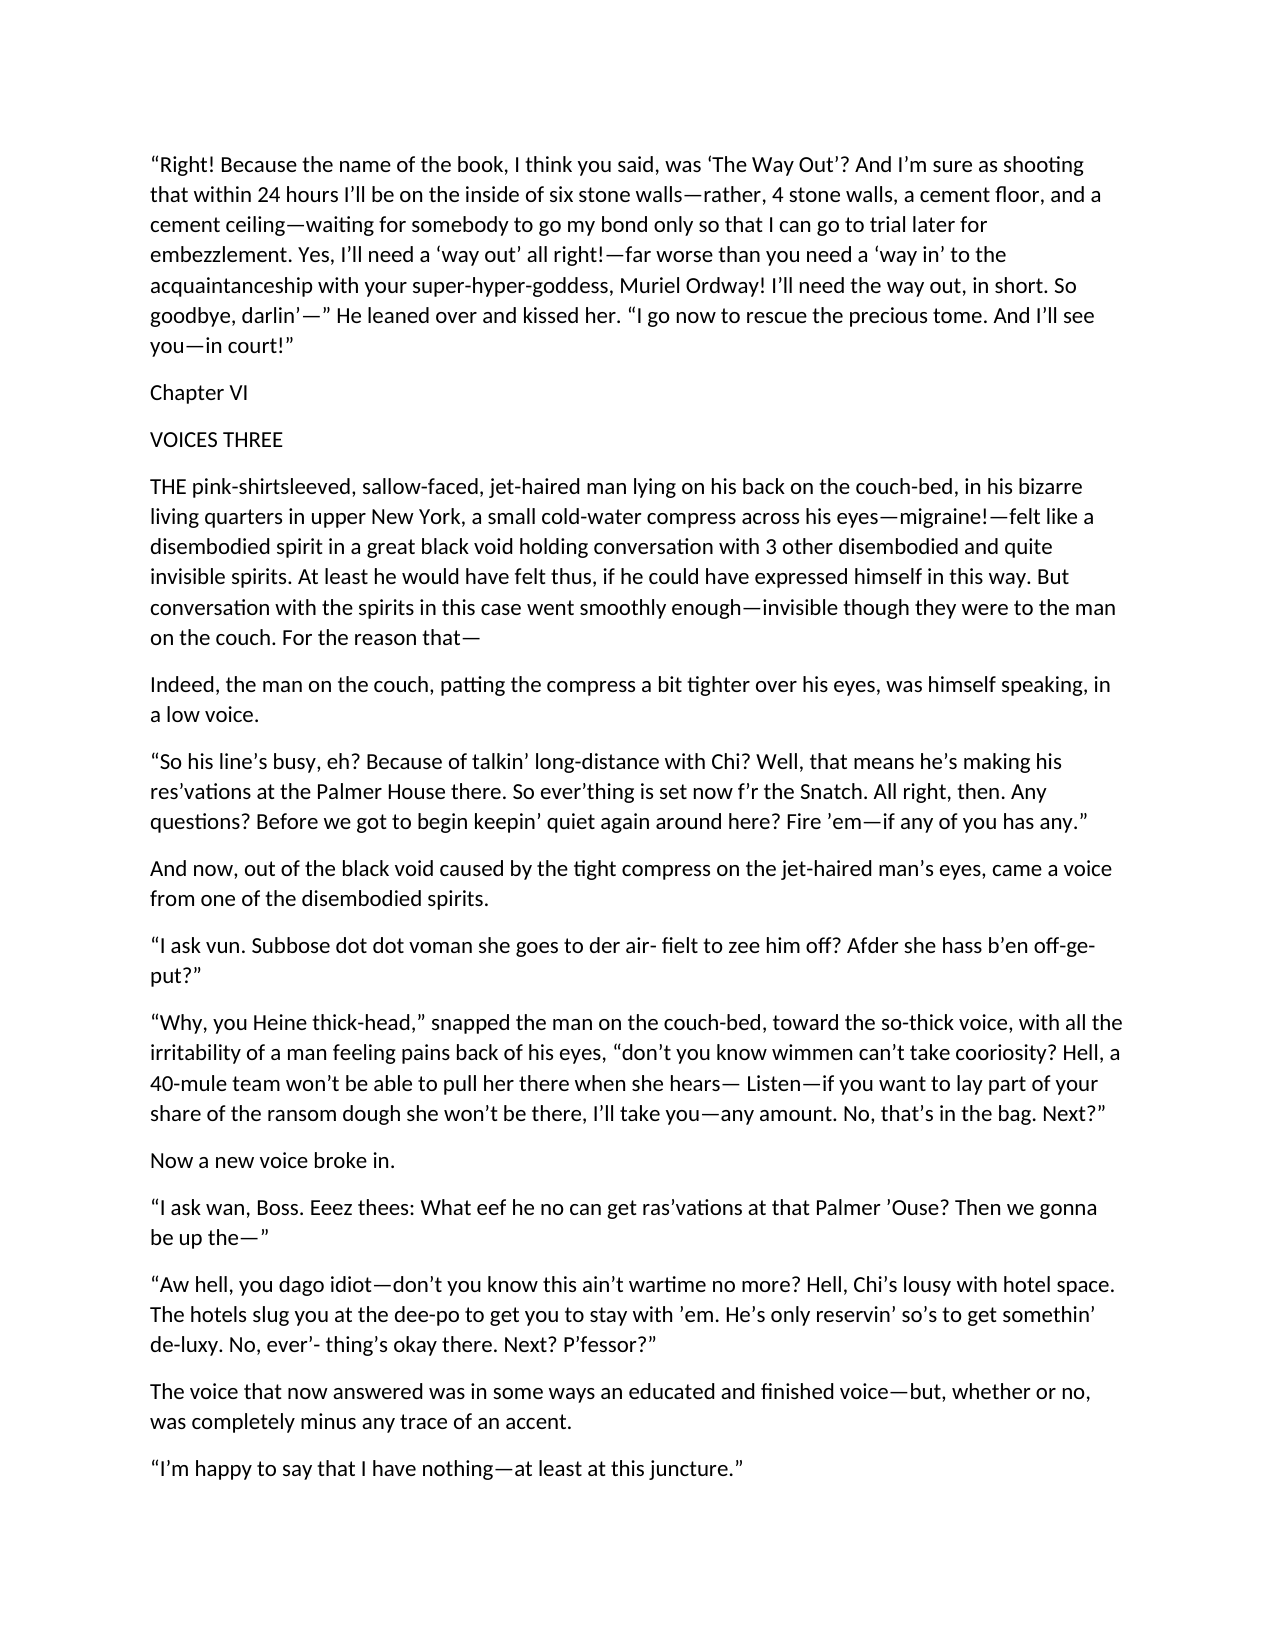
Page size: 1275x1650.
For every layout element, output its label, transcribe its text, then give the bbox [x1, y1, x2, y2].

text “I ask wan, Boss. Eeez thees: What eef he no can get ras’vations at that Palmer ’Ouse? Then we gonna be up the—” [150, 1193, 1125, 1251]
text “I ask vun. Subbose dot dot voman she goes to der air- fielt to zee him off? Afder she hass b’en off-ge-put?” [150, 931, 1125, 989]
text “I’m happy to say that I have nothing—at least at this juncture.” [150, 1454, 1125, 1482]
text Indeed, the man on the couch, patting the compress a bit tighter over his eyes, was himself speaking, in a low voice. [150, 670, 1125, 728]
text Now a new voice broke in. [150, 1146, 1125, 1174]
text “So his line’s busy, eh? Because of talkin’ long-distance with Chi? Well, that means he’s making his res’vations at the Palmer House there. So ever’thing is set now f’r the Snatch. All right, then. Any questions? Before we got to begin keepin’ quiet again around here? Fire ’em—if any of you has any.” [150, 747, 1125, 835]
text VOICES THREE [150, 425, 1125, 453]
text “Right! Because the name of the book, I think you said, was ‘The Way Out’? And I’m sure as shooting that within 24 hours I’ll be on the inside of six stone walls—rather, 4 stone walls, a cement floor, and a cement ceiling—waiting for somebody to go my bond only so that I can go to trial later for embezzlement. Yes, I’ll need a ‘way out’ all right!—far worse than you need a ‘way in’ to the acquaintanceship with your super-hyper-goddess, Muriel Ordway! I’ll need the way out, in short. So goodbye, darlin’—” He leaned over and kissed her. “I go now to rescue the precious tome. And I’ll see you—in court!” [150, 150, 1125, 359]
text “Aw hell, you dago idiot—don’t you know this ain’t wartime no more? Hell, Chi’s lousy with hotel space. The hotels slug you at the dee-po to get you to stay with ’em. He’s only reservin’ so’s to get somethin’ de-luxy. No, ever’- thing’s okay there. Next? P’fessor?” [150, 1270, 1125, 1358]
text And now, out of the black void caused by the tight compress on the jet-haired man’s eyes, came a voice from one of the disembodied spirits. [150, 854, 1125, 912]
text Chapter VI [150, 378, 1125, 406]
text THE pink-shirtsleeved, sallow-faced, jet-haired man lying on his back on the couch-bed, in his bizarre living quarters in upper New York, a small cold-water compress across his eyes—migraine!—felt like a disembodied spirit in a great black void holding conversation with 3 other disembodied and quite invisible spirits. At least he would have felt thus, if he could have expressed himself in this way. But conversation with the spirits in this case went smoothly enough—invisible though they were to the man on the couch. For the reason that— [150, 472, 1125, 651]
text The voice that now answered was in some ways an educated and finished voice—but, whether or no, was completely minus any trace of an accent. [150, 1377, 1125, 1435]
text “Why, you Heine thick-head,” snapped the man on the couch-bed, toward the so-thick voice, with all the irritability of a man feeling pains back of his eyes, “don’t you know wimmen can’t take cooriosity? Hell, a 40-mule team won’t be able to pull her there when she hears— Listen—if you want to lay part of your share of the ransom dough she won’t be there, I’ll take you—any amount. No, that’s in the bag. Next?” [150, 1008, 1125, 1127]
